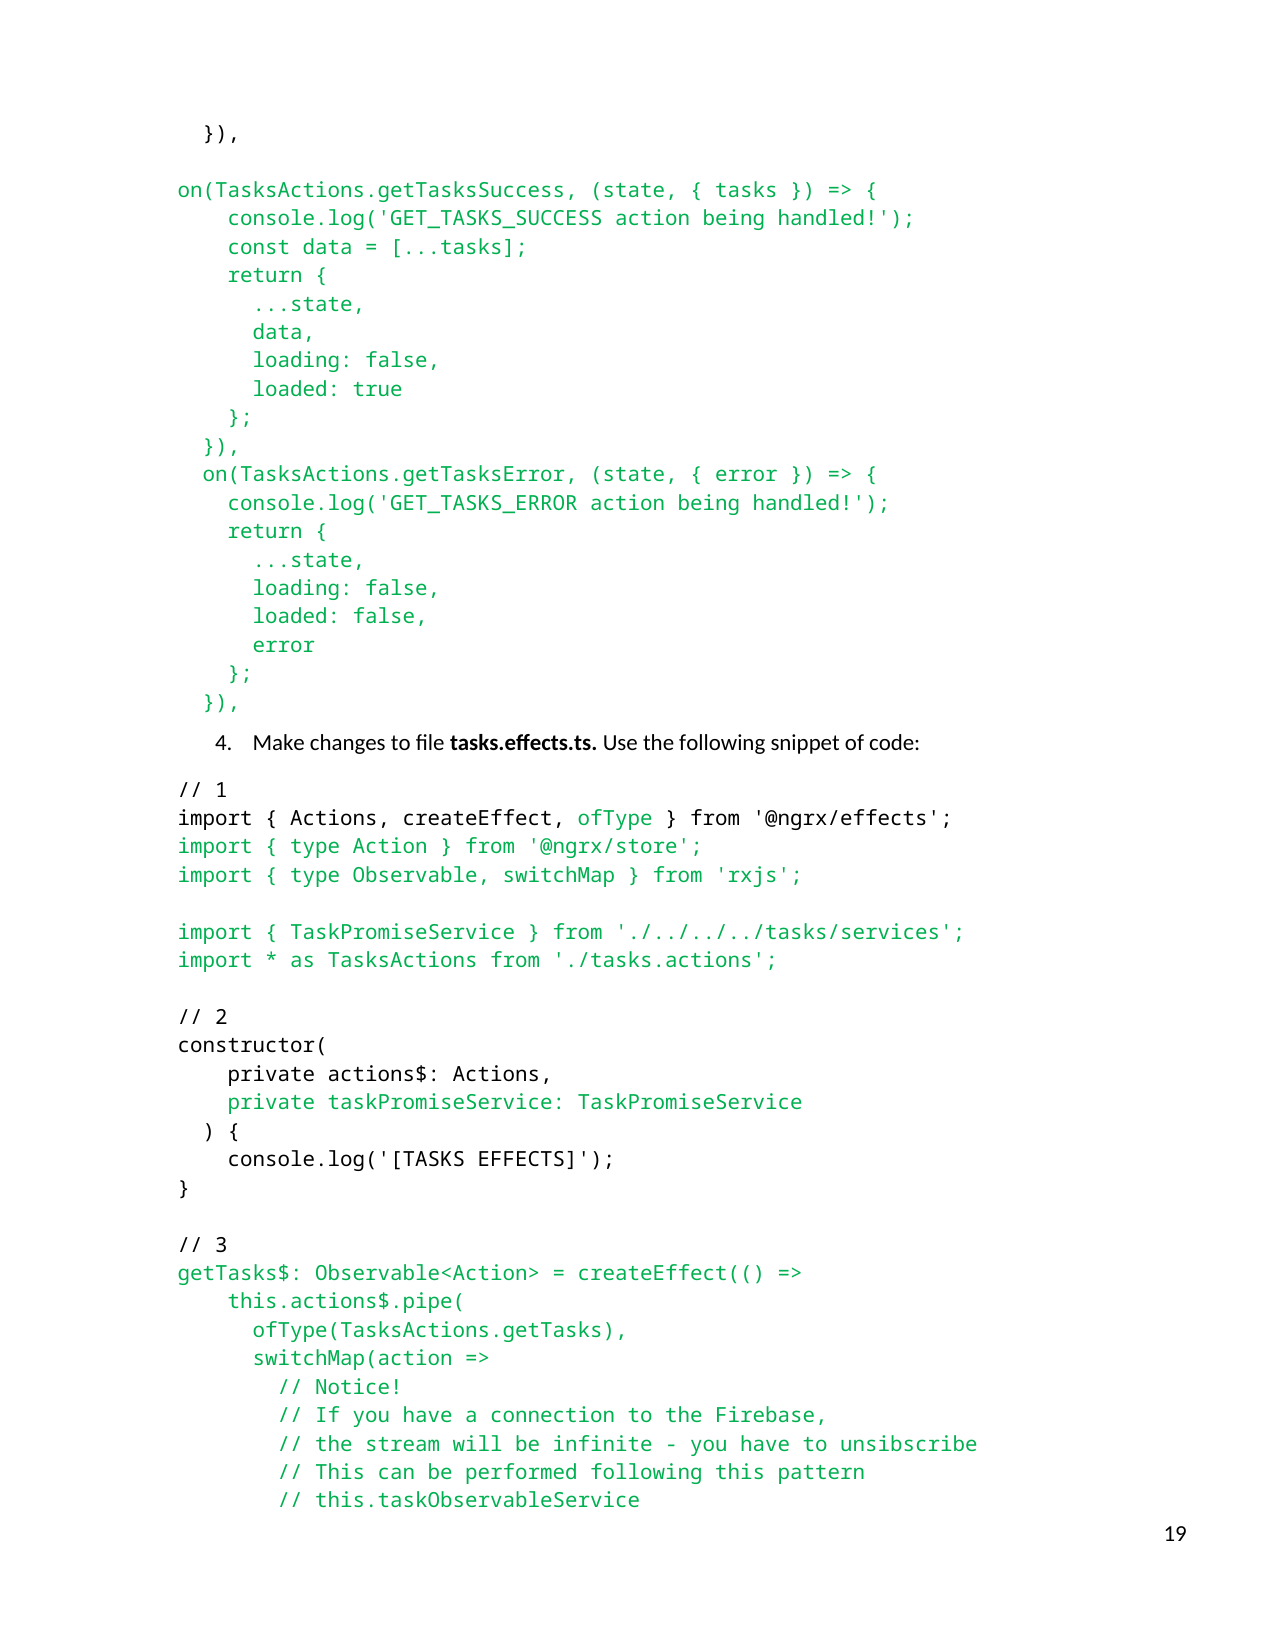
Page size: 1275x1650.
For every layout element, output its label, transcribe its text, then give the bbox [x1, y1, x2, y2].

list Make changes to file tasks.effects.ts. Use the following snippet of code: [215, 728, 1186, 756]
text // 3 [177, 1230, 1186, 1258]
text ) { [177, 1116, 1186, 1144]
text getTasks$: Observable<Action> = createEffect(() => [177, 1258, 1186, 1287]
text }), [177, 431, 1186, 459]
text loaded: true [177, 374, 1186, 402]
text private actions$: Actions, [177, 1059, 1186, 1087]
text import * as TasksActions from './tasks.actions'; [177, 945, 1186, 974]
text // 2 [177, 1002, 1186, 1031]
text import { type Action } from '@ngrx/store'; [177, 832, 1186, 860]
text }; [177, 658, 1186, 687]
text ...state, [177, 289, 1186, 317]
text return { [177, 516, 1186, 545]
text switchMap(action => [177, 1343, 1186, 1372]
text console.log('[TASKS EFFECTS]'); [177, 1144, 1186, 1173]
text loading: false, [177, 346, 1186, 374]
text error [177, 630, 1186, 658]
text // Notice! [177, 1372, 1186, 1400]
text loading: false, [177, 573, 1186, 602]
text import { type Observable, switchMap } from 'rxjs'; [177, 860, 1186, 888]
text import { Actions, createEffect, ofType } from '@ngrx/effects'; [177, 803, 1186, 832]
text console.log('GET_TASKS_SUCCESS action being handled!'); [177, 203, 1186, 232]
text } [177, 1173, 1186, 1201]
text // this.taskObservableService [177, 1486, 1186, 1514]
text const data = [...tasks]; [177, 232, 1186, 260]
text // If you have a connection to the Firebase, [177, 1400, 1186, 1429]
text ...state, [177, 545, 1186, 573]
text // This can be performed following this pattern [177, 1457, 1186, 1486]
text constructor( [177, 1031, 1186, 1059]
text }), [177, 687, 1186, 715]
text }; [177, 402, 1186, 431]
text // 1 [177, 775, 1186, 803]
text data, [177, 317, 1186, 346]
text this.actions$.pipe( [177, 1287, 1186, 1315]
text ofType(TasksActions.getTasks), [177, 1315, 1186, 1343]
text return { [177, 260, 1186, 289]
text on(TasksActions.getTasksSuccess, (state, { tasks }) => { [177, 175, 1186, 203]
text on(TasksActions.getTasksError, (state, { error }) => { [177, 459, 1186, 488]
text }), [177, 118, 1186, 147]
text console.log('GET_TASKS_ERROR action being handled!'); [177, 488, 1186, 516]
text private taskPromiseService: TaskPromiseService [177, 1087, 1186, 1116]
text // the stream will be infinite - you have to unsibscribe [177, 1429, 1186, 1457]
text loaded: false, [177, 602, 1186, 630]
text import { TaskPromiseService } from './../../../tasks/services'; [177, 917, 1186, 945]
